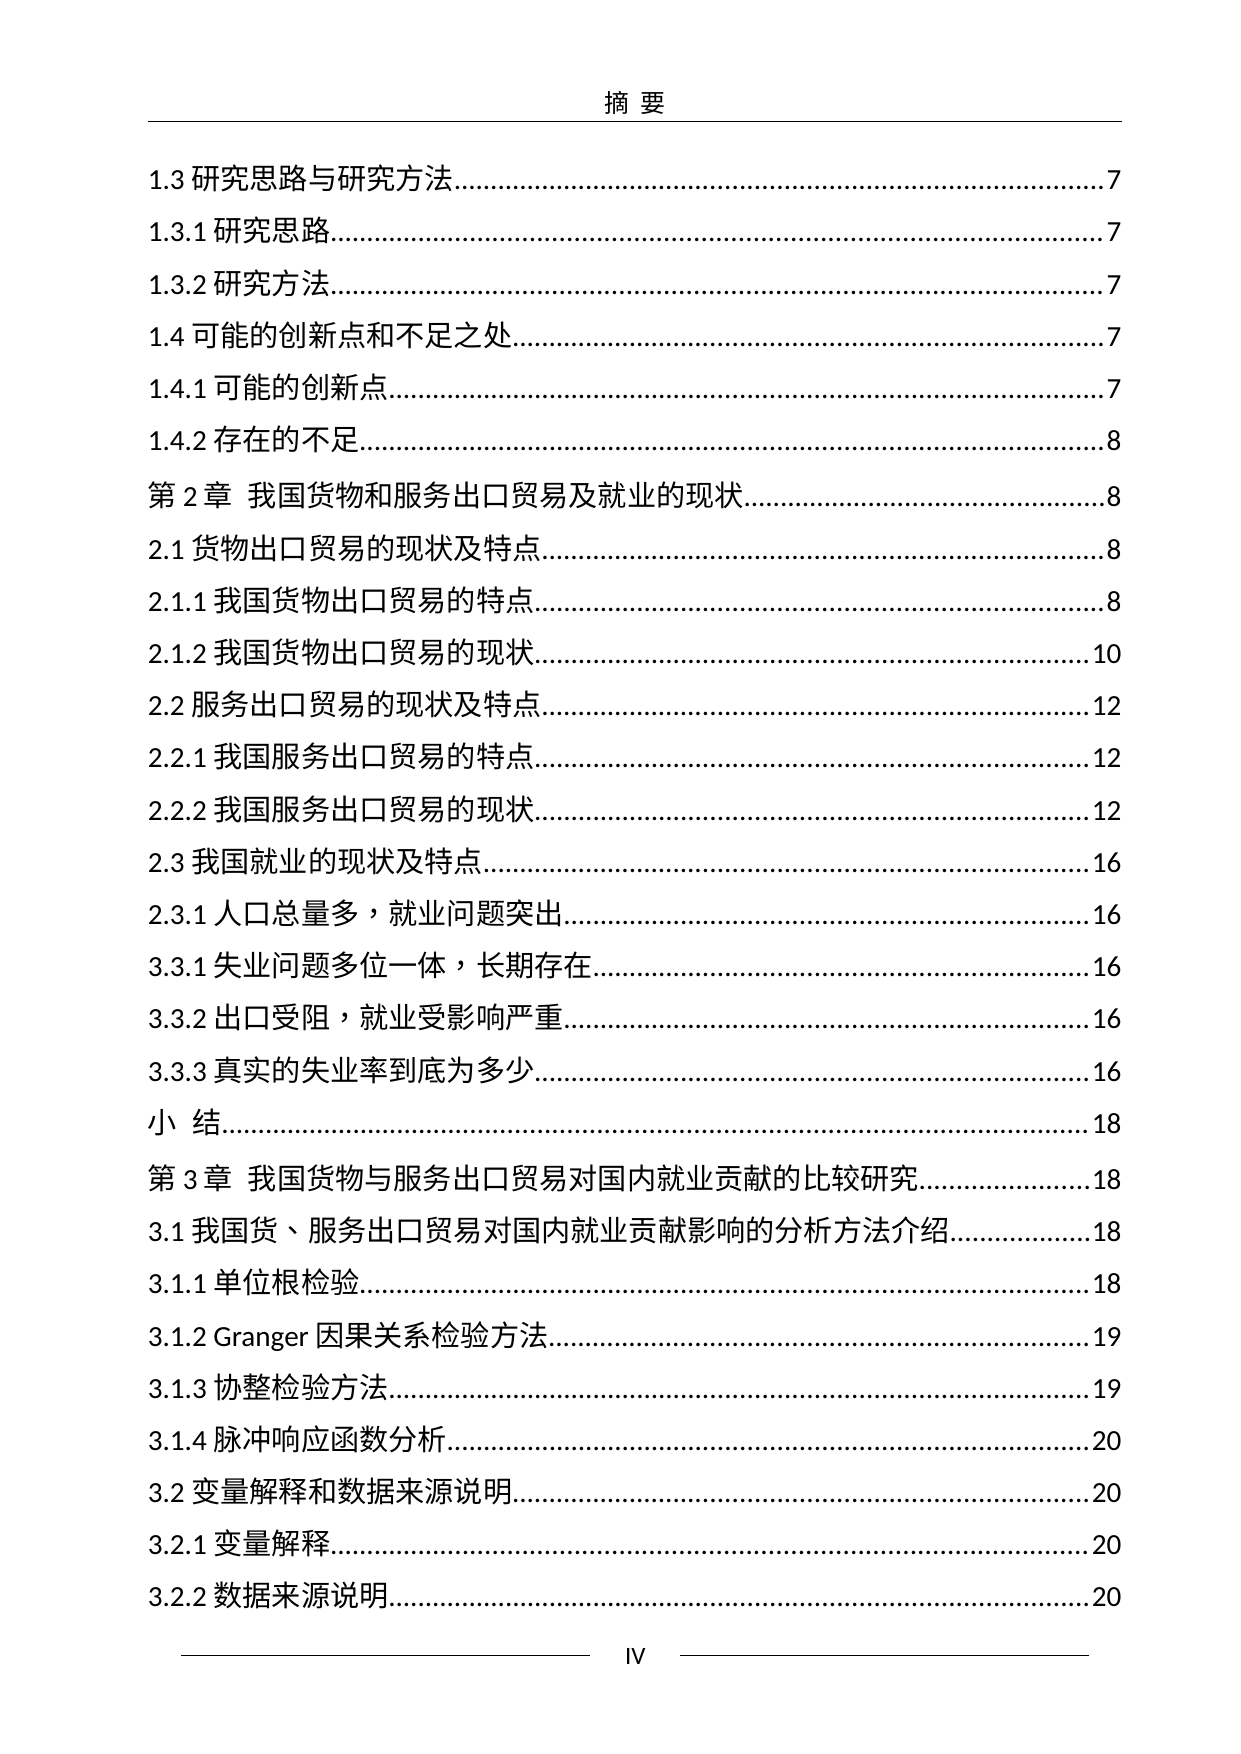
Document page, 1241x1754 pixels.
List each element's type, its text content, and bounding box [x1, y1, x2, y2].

text 1.4.1 可能的创新点 7 [148, 367, 1122, 407]
text 3.1.3 协整检验方法 19 [148, 1367, 1122, 1407]
text 2.3.1 人口总量多，就业问题突出 16 [148, 893, 1122, 933]
text 1.3.2 研究方法 7 [148, 263, 1122, 303]
text 3.1 我国货、服务出口贸易对国内就业贡献影响的分析方法介绍 18 [148, 1210, 1122, 1250]
text 1.4.2 存在的不足 8 [148, 419, 1122, 459]
text 第2章 我国货物和服务出口贸易及就业的现状 8 [148, 472, 1122, 515]
text 2.2.1 我国服务出口贸易的特点 12 [148, 737, 1122, 776]
text 3.2 变量解释和数据来源说明 20 [148, 1471, 1122, 1511]
text 3.3.3 真实的失业率到底为多少 16 [148, 1050, 1122, 1089]
text 3.3.1 失业问题多位一体，长期存在 16 [148, 945, 1122, 985]
text 3.2.2 数据来源说明 20 [148, 1576, 1122, 1615]
text 2.1.1 我国货物出口贸易的特点 8 [148, 580, 1122, 620]
text 1.3.1 研究思路 7 [148, 211, 1122, 250]
text 2.3 我国就业的现状及特点 16 [148, 841, 1122, 881]
text 1.4 可能的创新点和不足之处 7 [148, 315, 1122, 355]
text 2.2.2 我国服务出口贸易的现状 12 [148, 789, 1122, 828]
text 2.2 服务出口贸易的现状及特点 12 [148, 684, 1122, 724]
text 2.1 货物出口贸易的现状及特点 8 [148, 528, 1122, 568]
text 1.3 研究思路与研究方法 7 [148, 158, 1122, 198]
text 3.2.1 变量解释 20 [148, 1523, 1122, 1563]
text 2.1.2 我国货物出口贸易的现状 10 [148, 632, 1122, 672]
text 小 结 18 [148, 1102, 1122, 1142]
text 3.3.2 出口受阻，就业受影响严重 16 [148, 998, 1122, 1037]
text 第3章 我国货物与服务出口贸易对国内就业贡献的比较研究 18 [148, 1154, 1122, 1198]
text 3.1.1 单位根检验 18 [148, 1263, 1122, 1302]
text 3.1.4 脉冲响应函数分析 20 [148, 1419, 1122, 1459]
text 3.1.2 Granger因果关系检验方法 19 [148, 1315, 1122, 1354]
